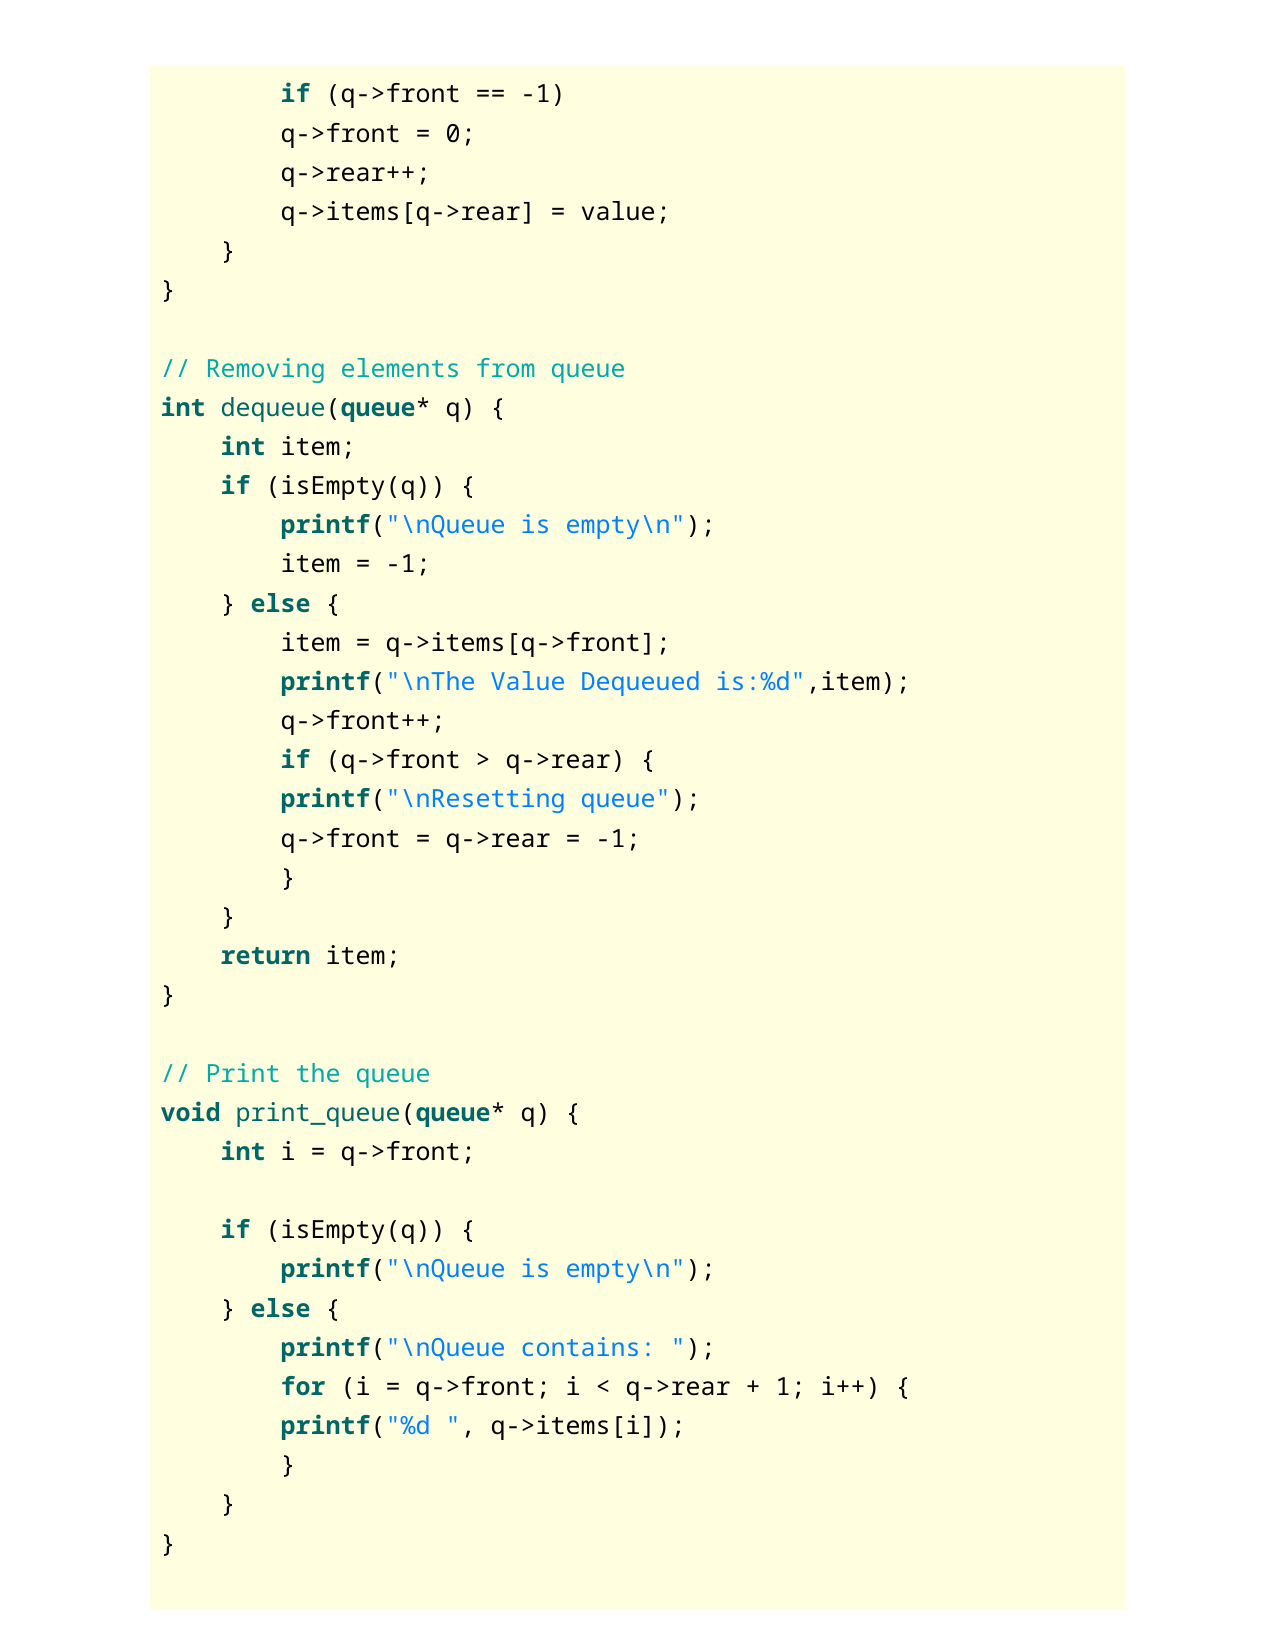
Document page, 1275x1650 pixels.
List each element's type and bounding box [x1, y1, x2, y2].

table_header [150, 66, 1125, 1609]
